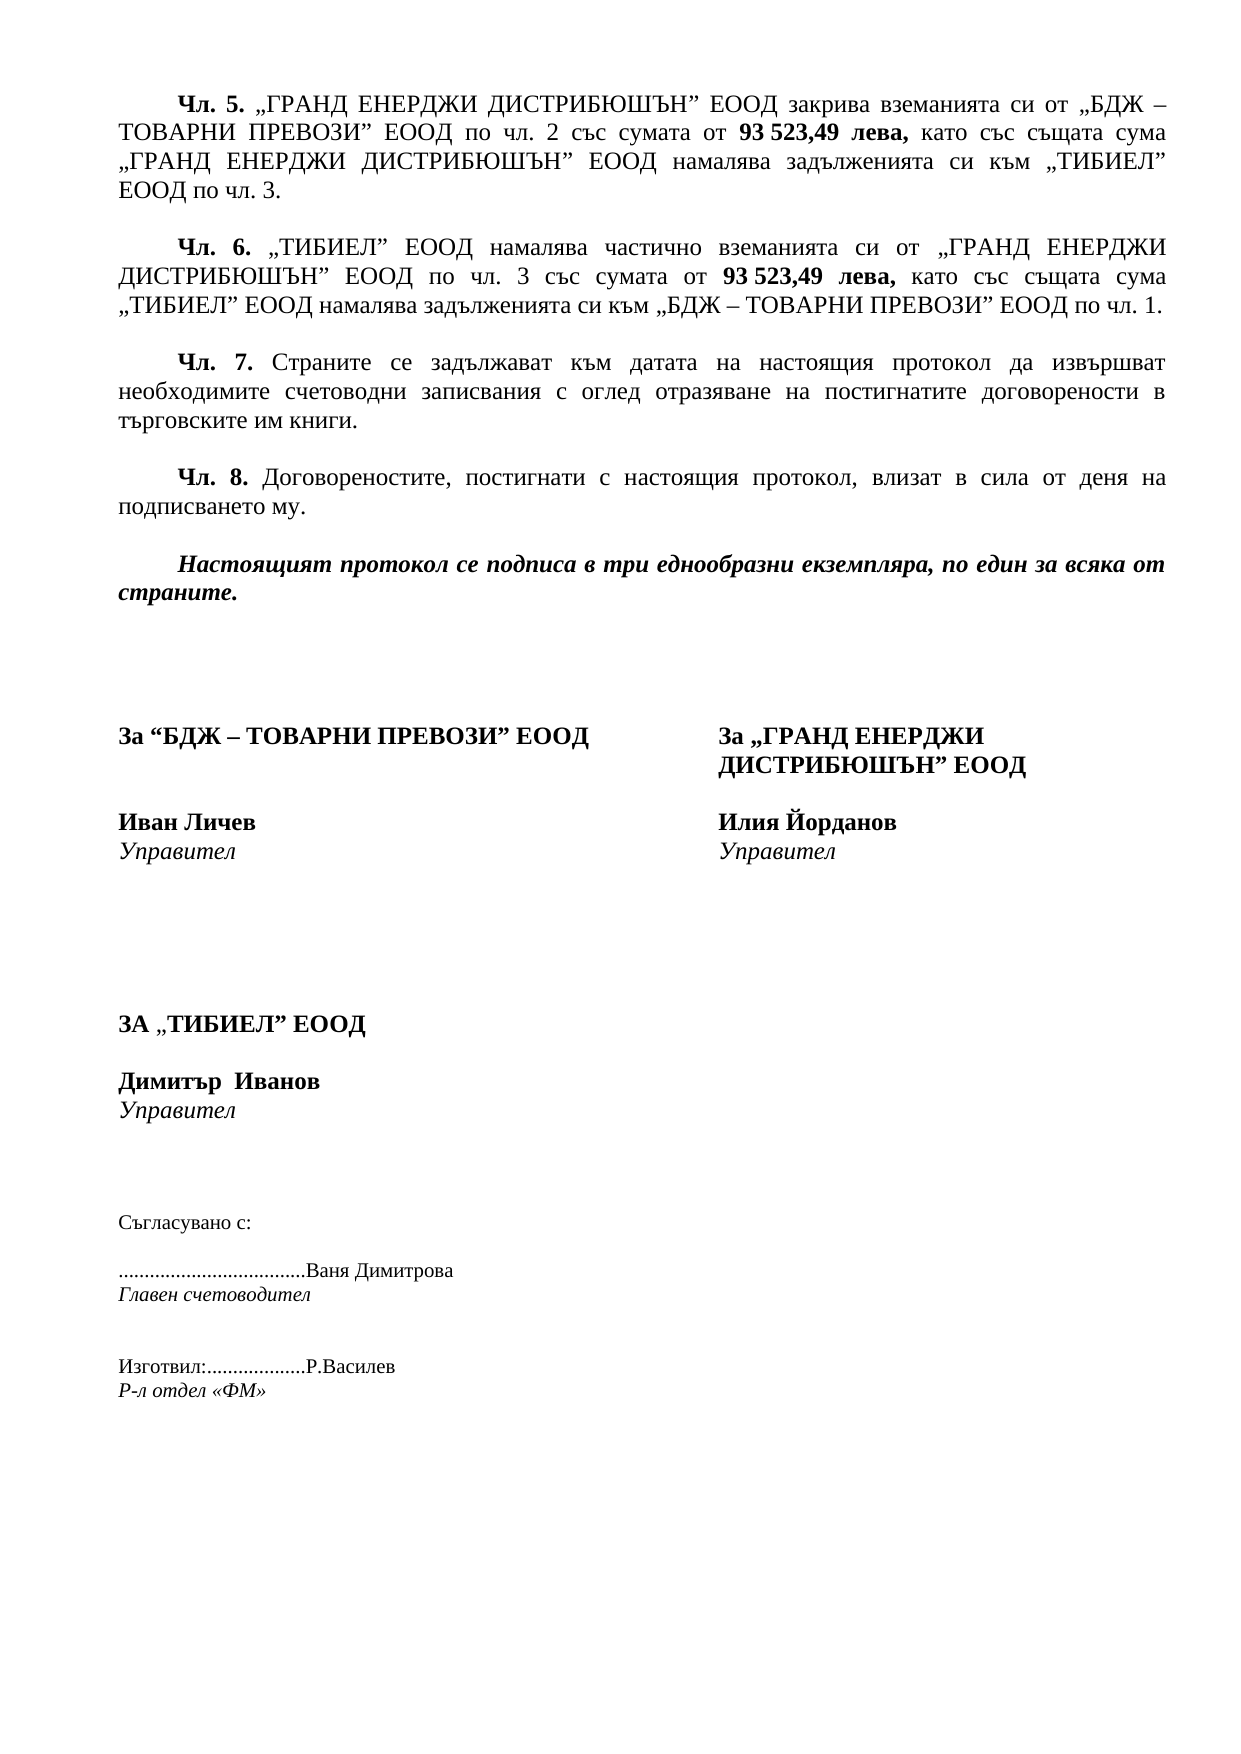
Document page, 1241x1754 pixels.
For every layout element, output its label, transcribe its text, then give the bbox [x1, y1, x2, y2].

text Чл. 6. „ТИБИЕЛ” ЕООД намалява частично вземанията си от „Гранд енерджи дистрибюшън” ЕООД по чл. 3 със сумата от 93 523,49 лева, като със същата сума „ТИБИЕЛ” ЕООД намалява задълженията си към „БДЖ – ТОВАРНИ ПРЕВОЗИ” ЕООД по чл. 1. [118, 232, 1167, 319]
text Р-л отдел «ФМ» [118, 1378, 1177, 1402]
text Димитър Иванов [118, 1066, 1167, 1095]
text дистрибюшън” ЕООД [643, 750, 1167, 779]
text Изготвил:...................Р.Василев [118, 1354, 1177, 1378]
text Настоящият протокол се подписа в три еднообразни екземпляра, по един за всяка от страните. [118, 549, 1167, 606]
text Чл. 5. „Гранд енерджи дистрибюшън” ЕООД закрива вземанията си от „БДЖ – ТОВАРНИ ПРЕВОЗИ” ЕООД по чл. 2 със сумата от 93 523,49 лева, като със същата сума „Гранд енерджи дистрибюшън” ЕООД намалява задълженията си към „ТИБИЕЛ” ЕООД по чл. 3. [118, 89, 1167, 204]
text Управител Управител [118, 836, 1167, 865]
text Чл. 8. Договореностите, постигнати с настоящия протокол, влизат в сила от деня на подписването му. [118, 462, 1167, 520]
text За “БДЖ – ТОВАРНИ ПРЕВОЗИ” ЕООД За „Гранд енерджи [118, 721, 1167, 750]
text Чл. 7. Страните се задължават към датата на настоящия протокол да извършват необходимите счетоводни записвания с оглед отразяване на постигнатите договорености в търговските им книги. [118, 347, 1167, 434]
text За „ТИБИЕЛ” ЕООД [118, 1009, 1167, 1037]
text Главен счетоводител [118, 1282, 1177, 1306]
text ....................................Ваня Димитрова [118, 1258, 1177, 1282]
text Управител [118, 1095, 1167, 1124]
text Съгласувано с: [118, 1210, 1177, 1234]
text Иван Личев Илия Йорданов [118, 807, 1167, 836]
